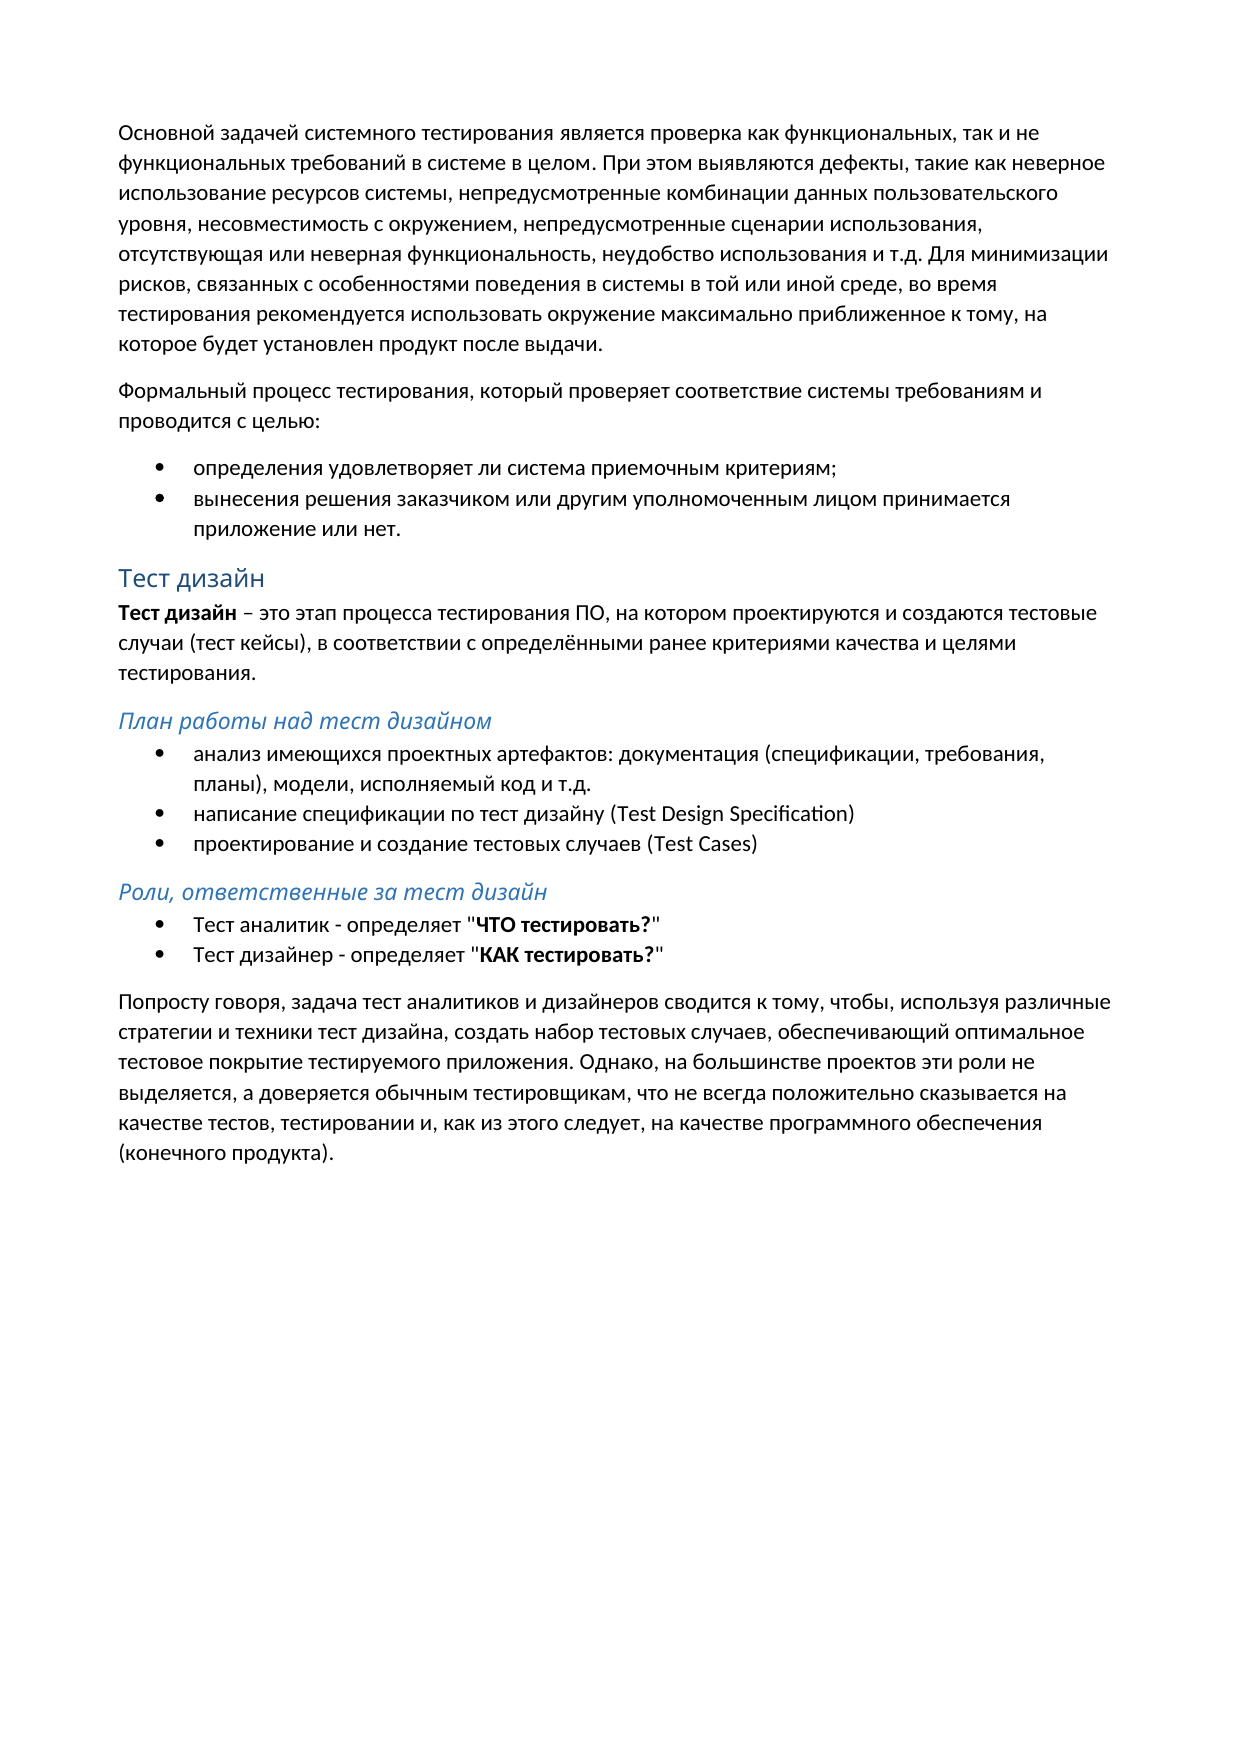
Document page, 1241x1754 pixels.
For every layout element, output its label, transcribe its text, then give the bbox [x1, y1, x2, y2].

subtitle Роли, ответственные за тест дизайн [118, 876, 1122, 907]
list написание спецификации по тест дизайну (Test Design Specification) [156, 799, 1122, 827]
text Основной задачей системного тестирования является проверка как функциональных, так и не функциональных требований в системе в целом. При этом выявляются дефекты, такие как неверное использование ресурсов системы, непредусмотренные комбинации данных пользовательского уровня, несовместимость с окружением, непредусмотренные сценарии использования, отсутствующая или неверная функциональность, неудобство использования и т.д. Для минимизации рисков, связанных с особенностями поведения в системы в той или иной среде, во время тестирования рекомендуется использовать окружение максимально приближенное к тому, на которое будет установлен продукт после выдачи. [118, 118, 1122, 358]
subtitle Тест дизайн [118, 561, 1122, 595]
text Формальный процесс тестирования, который проверяет соответствие системы требованиям и проводится с целью: [118, 376, 1122, 435]
list Тест дизайнер - определяет "КАК тестировать?" [156, 940, 1122, 968]
text Тест дизайн – это этап процесса тестирования ПО, на котором проектируются и создаются тестовые случаи (тест кейсы), в соответствии с определёнными ранее критериями качества и целями тестирования. [118, 598, 1122, 686]
list проектирование и создание тестовых случаев (Test Cases) [156, 829, 1122, 857]
subtitle План работы над тест дизайном [118, 705, 1122, 736]
list Тест аналитик - определяет "ЧТО тестировать?" [156, 910, 1122, 938]
text Попросту говоря, задача тест аналитиков и дизайнеров сводится к тому, чтобы, используя различные стратегии и техники тест дизайна, создать набор тестовых случаев, обеспечивающий оптимальное тестовое покрытие тестируемого приложения. Однако, на большинстве проектов эти роли не выделяется, а доверяется обычным тестировщикам, что не всегда положительно сказывается на качестве тестов, тестировании и, как из этого следует, на качестве программного обеспечения (конечного продукта). [118, 987, 1122, 1166]
list вынесения решения заказчиком или другим уполномоченным лицом принимается приложение или нет. [156, 484, 1122, 542]
list определения удовлетворяет ли система приемочным критериям; [156, 453, 1122, 482]
list анализ имеющихся проектных артефактов: документация (спецификации, требования, планы), модели, исполняемый код и т.д. [156, 739, 1122, 797]
